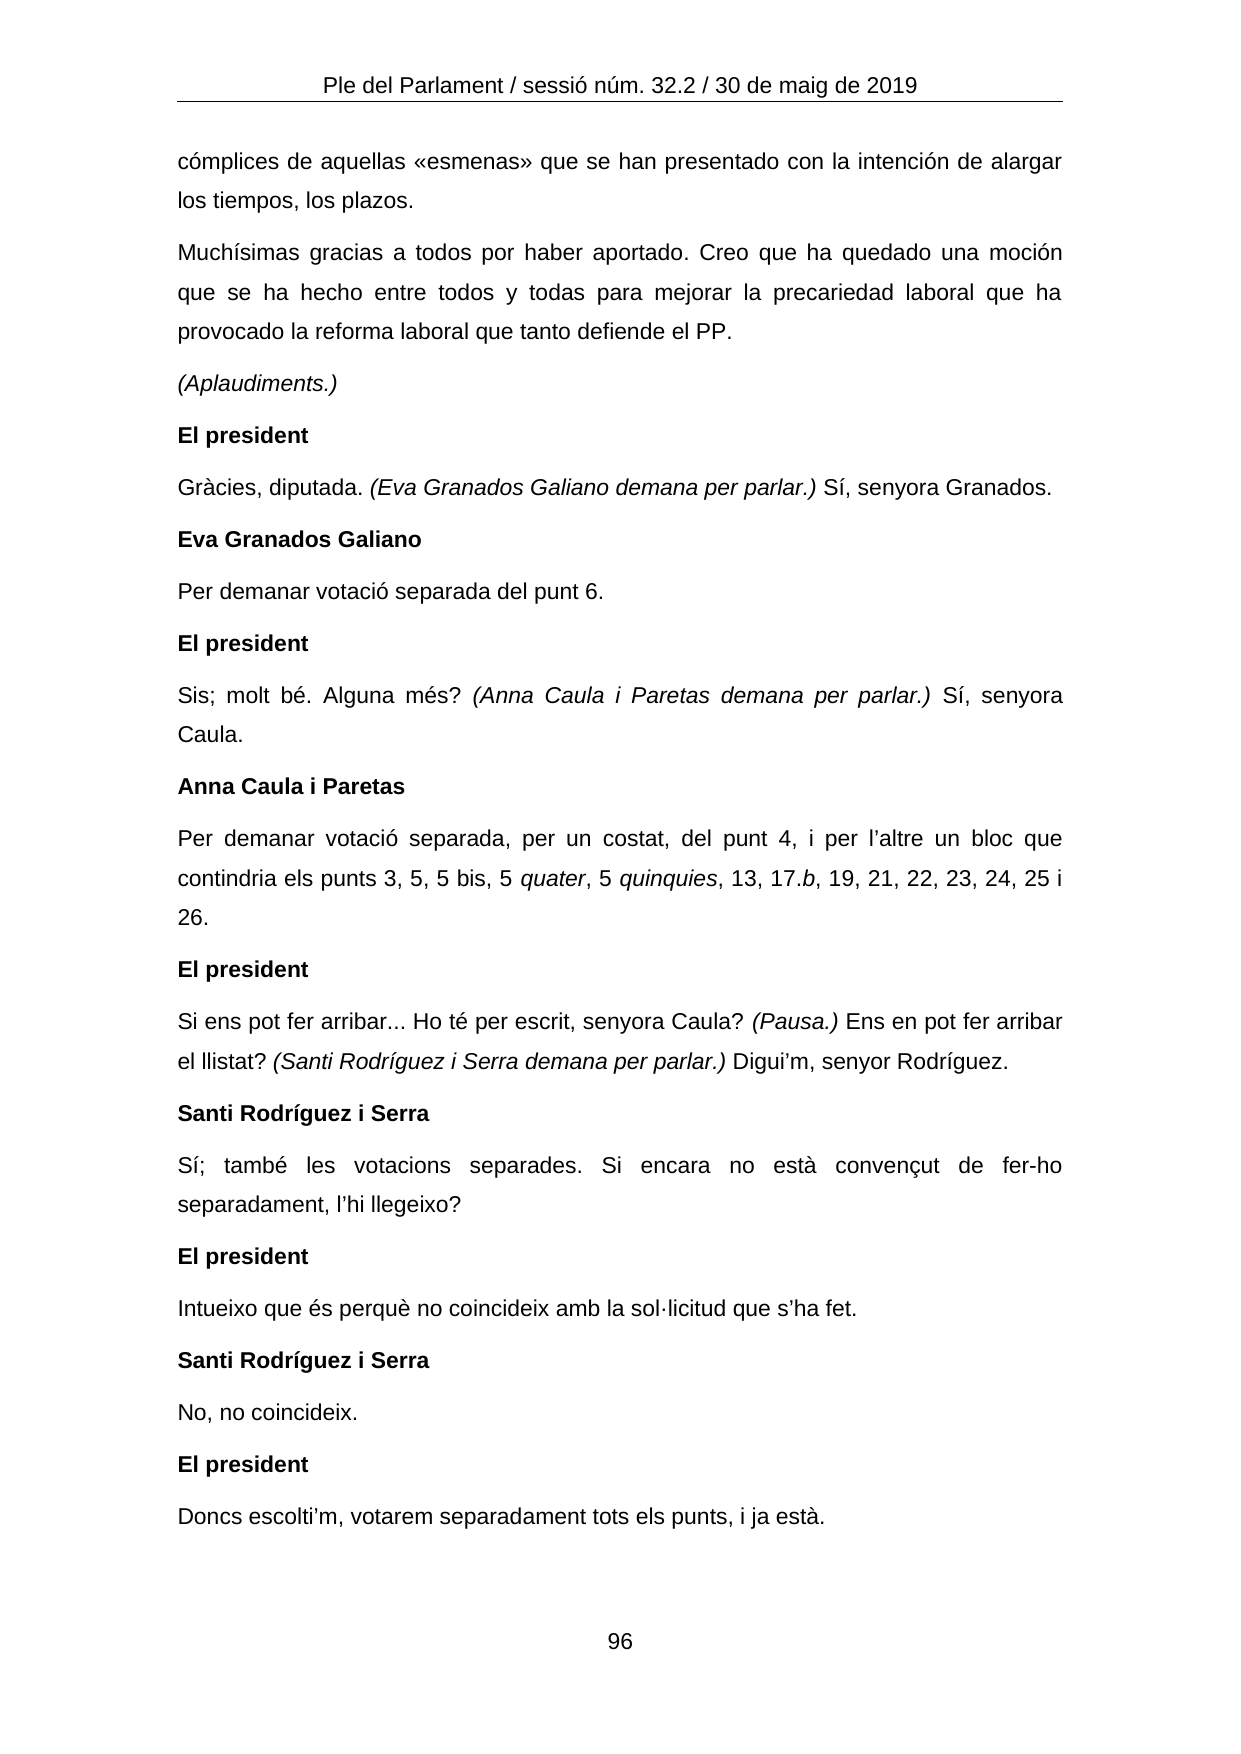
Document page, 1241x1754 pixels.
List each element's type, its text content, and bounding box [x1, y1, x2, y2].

text Per demanar votació separada del punt 6. [177, 578, 1063, 604]
text Intueixo que és perquè no coincideix amb la sol·licitud que s’ha fet. [177, 1295, 1063, 1321]
text Si ens pot fer arribar... Ho té per escrit, senyora Caula? (Pausa.) Ens en pot fer arribar el llistat? (Santi Rodríguez i Serra demana per parlar.) Digui’m, senyor Rodríguez. [177, 1008, 1063, 1074]
text El president [177, 956, 1063, 983]
text No, no coincideix. [177, 1399, 1063, 1425]
text Anna Caula i Paretas [177, 773, 1063, 800]
text (Aplaudiments.) [177, 370, 1063, 396]
text El president [177, 630, 1063, 656]
text Sí; també les votacions separades. Si encara no està convençut de fer-ho separadament, l’hi llegeixo? [177, 1152, 1063, 1217]
text Eva Granados Galiano [177, 526, 1063, 552]
text Sis; molt bé. Alguna més? (Anna Caula i Paretas demana per parlar.) Sí, senyora Caula. [177, 682, 1063, 748]
text Santi Rodríguez i Serra [177, 1100, 1063, 1126]
text El president [177, 1451, 1063, 1477]
text Muchísimas gracias a todos por haber aportado. Creo que ha quedado una moción que se ha hecho entre todos y todas para mejorar la precariedad laboral que ha provocado la reforma laboral que tanto defiende el PP. [177, 239, 1063, 344]
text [177, 148, 1063, 213]
text El president [177, 1243, 1063, 1269]
text Doncs escolti’m, votarem separadament tots els punts, i ja està. [177, 1503, 1063, 1529]
text Gràcies, diputada. (Eva Granados Galiano demana per parlar.) Sí, senyora Granados. [177, 474, 1063, 500]
text Per demanar votació separada, per un costat, del punt 4, i per l’altre un bloc que contindria els punts 3, 5, 5 bis, 5 quater, 5 quinquies, 13, 17.b, 19, 21, 22, 23, 24, 25 i 26. [177, 825, 1063, 931]
text Santi Rodríguez i Serra [177, 1347, 1063, 1373]
text El president [177, 422, 1063, 448]
